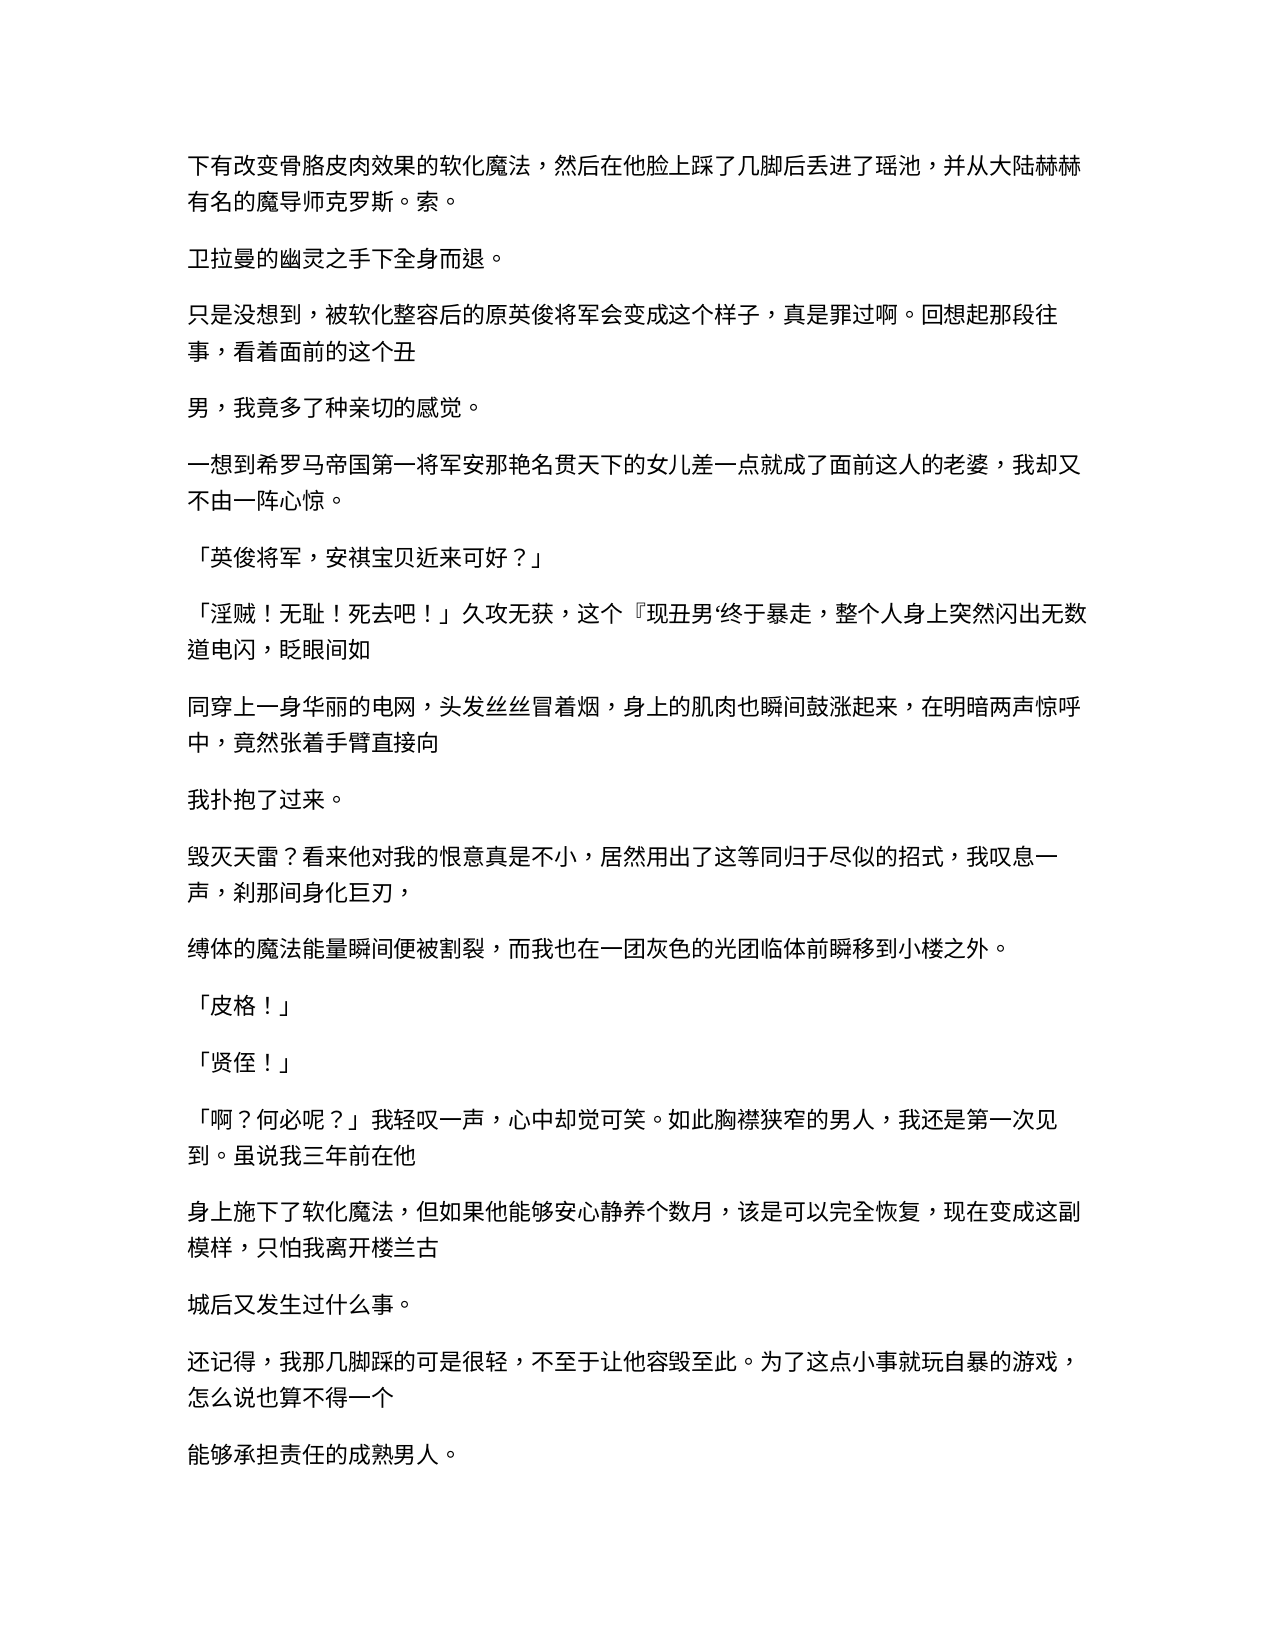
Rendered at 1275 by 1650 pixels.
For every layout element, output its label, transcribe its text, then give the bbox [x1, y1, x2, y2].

text 城后又发生过什么事。 [187, 1289, 1087, 1320]
text 下有改变骨胳皮肉效果的软化魔法，然后在他脸上踩了几脚后丢进了瑶池，并从大陆赫赫有名的魔导师克罗斯。索。 [187, 150, 1087, 217]
text 「英俊将军，安祺宝贝近来可好？」 [187, 542, 1087, 573]
text 卫拉曼的幽灵之手下全身而退。 [187, 243, 1087, 274]
text 只是没想到，被软化整容后的原英俊将军会变成这个样子，真是罪过啊。回想起那段往事，看着面前的这个丑 [187, 299, 1087, 367]
text 还记得，我那几脚踩的可是很轻，不至于让他容毁至此。为了这点小事就玩自暴的游戏，怎么说也算不得一个 [187, 1346, 1087, 1413]
text 毁灭天雷？看来他对我的恨意真是不小，居然用出了这等同归于尽似的招式，我叹息一声，刹那间身化巨刃， [187, 841, 1087, 908]
text 同穿上一身华丽的电网，头发丝丝冒着烟，身上的肌肉也瞬间鼓涨起来，在明暗两声惊呼中，竟然张着手臂直接向 [187, 691, 1087, 758]
text 身上施下了软化魔法，但如果他能够安心静养个数月，该是可以完全恢复，现在变成这副模样，只怕我离开楼兰古 [187, 1196, 1087, 1263]
text 一想到希罗马帝国第一将军安那艳名贯天下的女儿差一点就成了面前这人的老婆，我却又不由一阵心惊。 [187, 449, 1087, 516]
text 缚体的魔法能量瞬间便被割裂，而我也在一团灰色的光团临体前瞬移到小楼之外。 [187, 933, 1087, 964]
text 「淫贼！无耻！死去吧！」久攻无获，这个『现丑男‘终于暴走，整个人身上突然闪出无数道电闪，眨眼间如 [187, 598, 1087, 666]
text 「啊？何必呢？」我轻叹一声，心中却觉可笑。如此胸襟狭窄的男人，我还是第一次见到。虽说我三年前在他 [187, 1104, 1087, 1171]
text 我扑抱了过来。 [187, 784, 1087, 815]
text 能够承担责任的成熟男人。 [187, 1438, 1087, 1470]
text 「皮格！」 [187, 990, 1087, 1021]
text 「贤侄！」 [187, 1047, 1087, 1078]
text 男，我竟多了种亲切的感觉。 [187, 392, 1087, 423]
